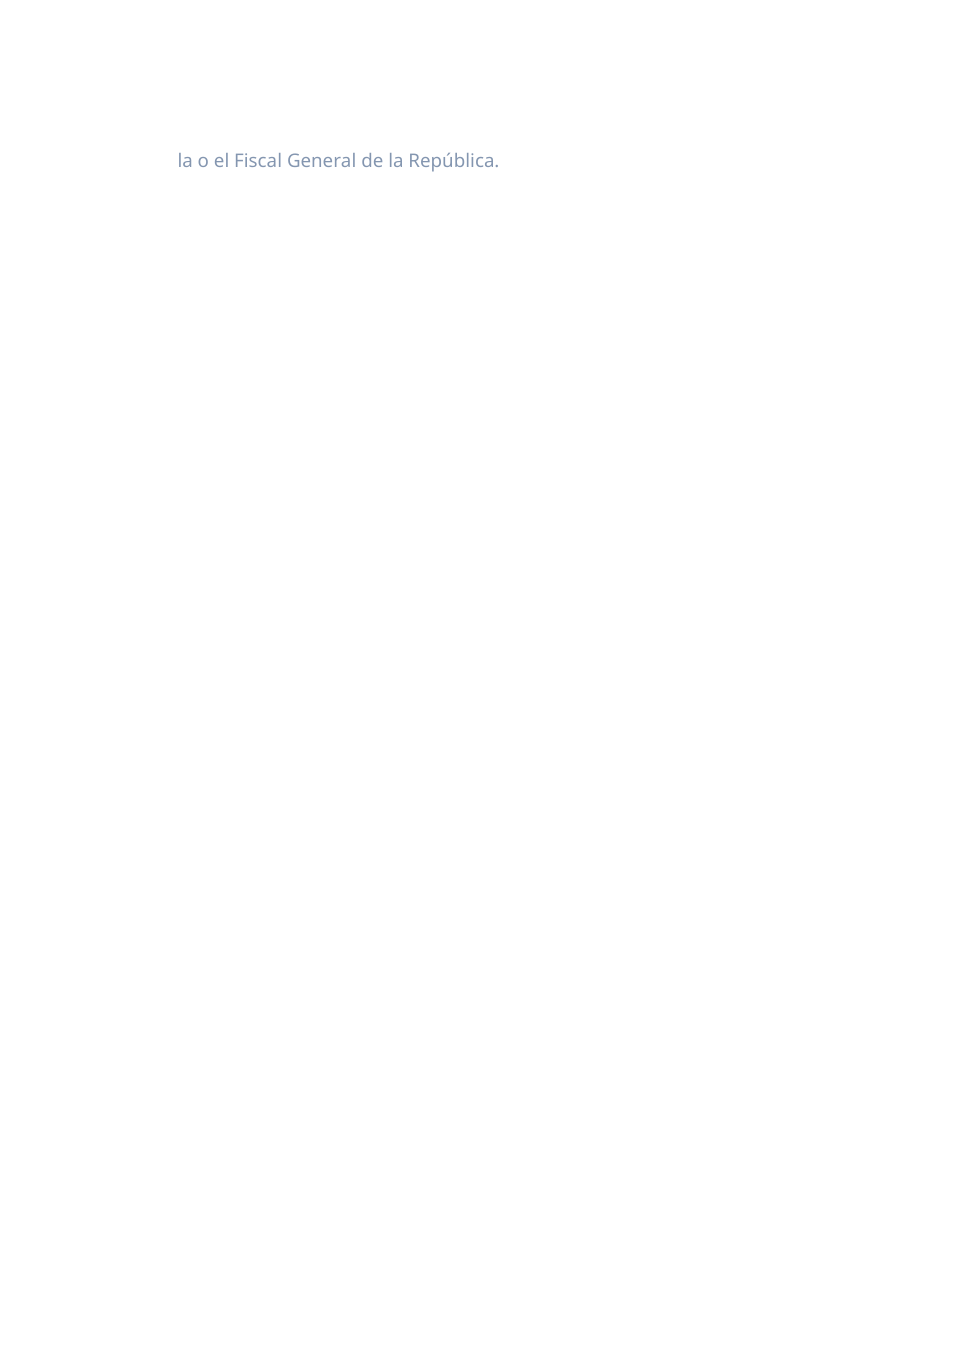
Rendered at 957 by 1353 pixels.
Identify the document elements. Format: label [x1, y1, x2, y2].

text [177, 148, 779, 173]
